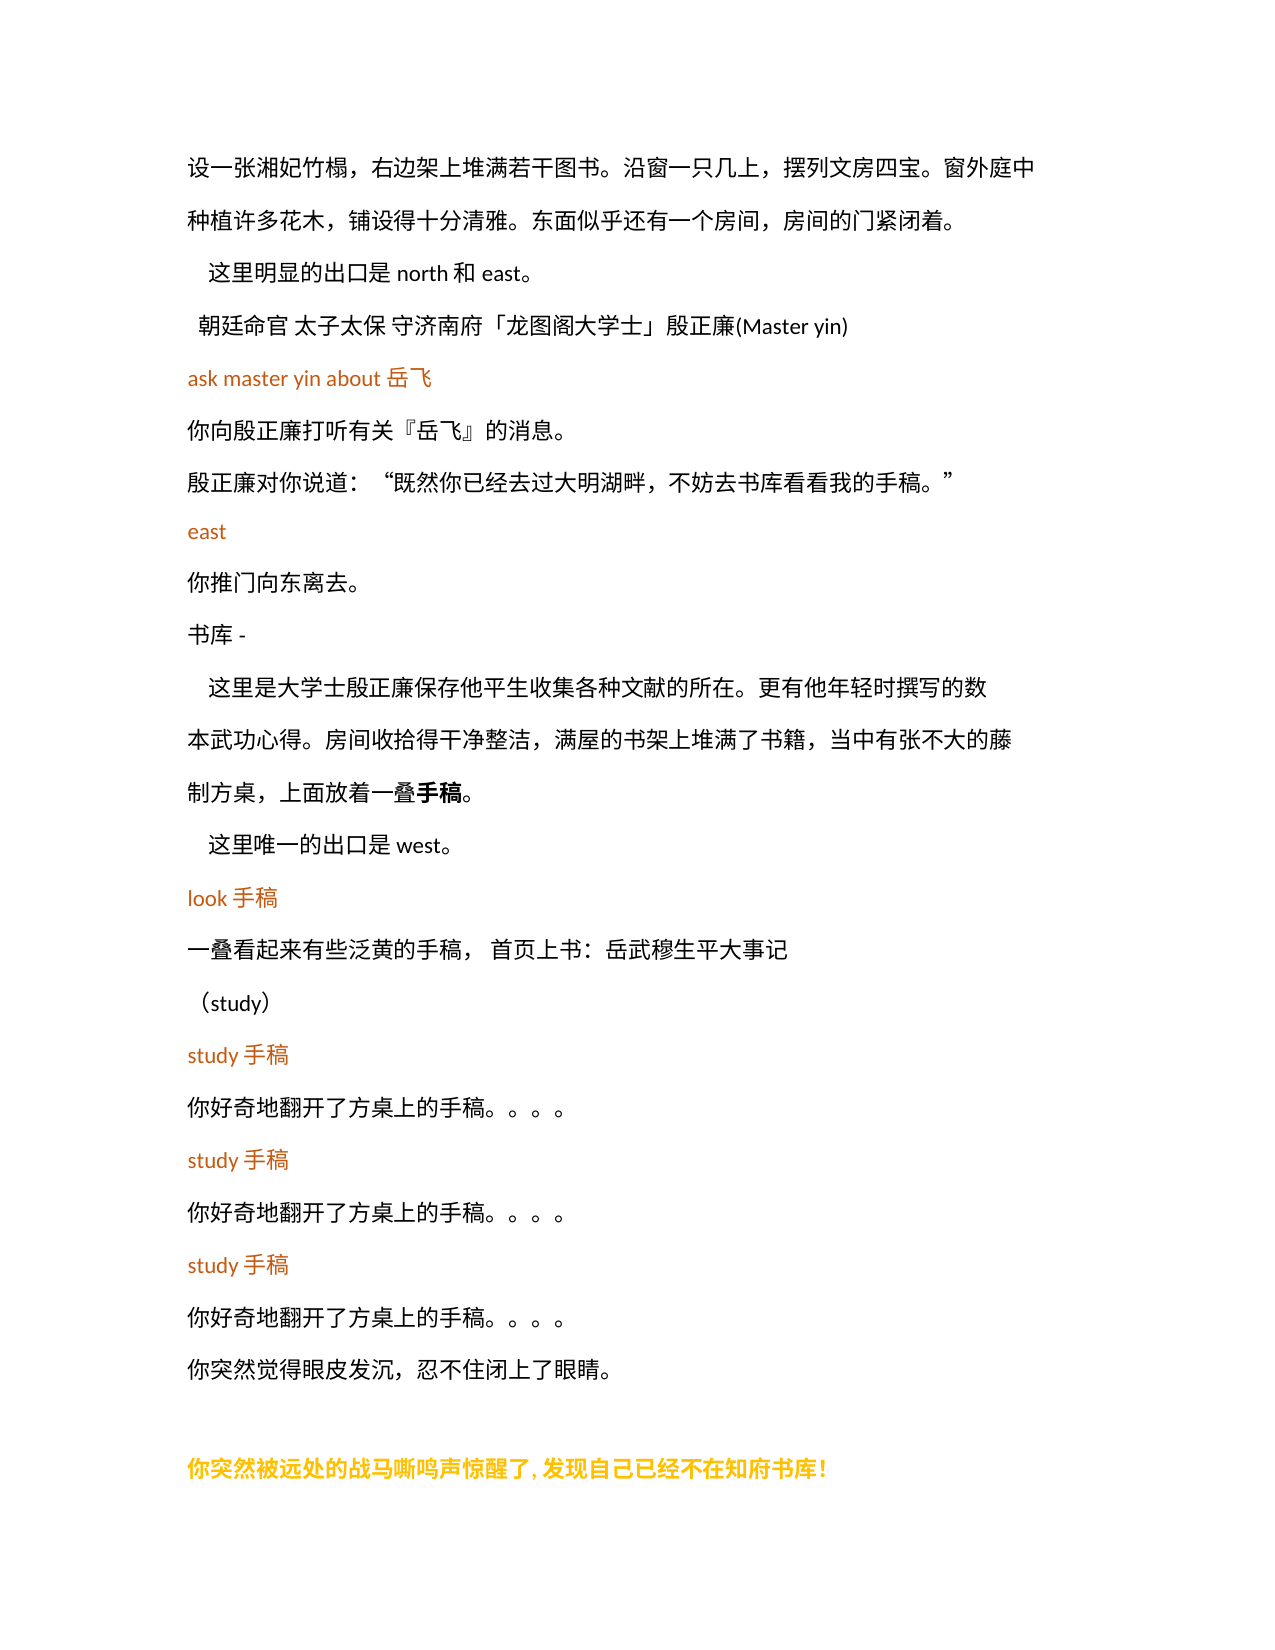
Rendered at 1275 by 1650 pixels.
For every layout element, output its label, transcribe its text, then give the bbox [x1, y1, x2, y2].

text （study） [187, 984, 1087, 1018]
text 本武功心得。房间收拾得干净整洁，满屋的书架上堆满了书籍，当中有张不大的藤 [187, 722, 1087, 755]
text 你推门向东离去。 [187, 564, 1087, 598]
text 这里唯一的出口是 west。 [187, 827, 1087, 860]
text study 手稿 [187, 1247, 1087, 1280]
text 你向殷正廉打听有关『岳飞』的消息。 [187, 412, 1087, 446]
text 这里是大学士殷正廉保存他平生收集各种文献的所在。更有他年轻时撰写的数 [187, 669, 1087, 703]
text 你突然被远处的战马嘶鸣声惊醒了, 发现自己已经不在知府书库！ [187, 1451, 1087, 1484]
text ask master yin about 岳飞 [187, 360, 1087, 393]
text 你好奇地翻开了方桌上的手稿。。。。 [187, 1194, 1087, 1228]
text 你好奇地翻开了方桌上的手稿。。。。 [187, 1089, 1087, 1123]
text 这里明显的出口是 north 和 east。 [187, 255, 1087, 288]
text study 手稿 [187, 1037, 1087, 1070]
text 你突然觉得眼皮发沉，忍不住闭上了眼睛。 [187, 1352, 1087, 1385]
text study 手稿 [187, 1142, 1087, 1175]
text 殷正廉对你说道：“既然你已经去过大明湖畔，不妨去书库看看我的手稿。” [187, 465, 1087, 498]
text east [187, 517, 1087, 546]
text 朝廷命官 太子太保 守济南府「龙图阁大学士」殷正廉(Master yin) [187, 307, 1087, 341]
text 制方桌，上面放着一叠手稿。 [187, 774, 1087, 808]
text 设一张湘妃竹榻，右边架上堆满若干图书。沿窗一只几上，摆列文房四宝。窗外庭中 [187, 150, 1087, 183]
text 种植许多花木，铺设得十分清雅。东面似乎还有一个房间，房间的门紧闭着。 [187, 202, 1087, 236]
text 你好奇地翻开了方桌上的手稿。。。。 [187, 1299, 1087, 1333]
text look 手稿 [187, 879, 1087, 913]
text 一叠看起来有些泛黄的手稿， 首页上书：岳武穆生平大事记 [187, 932, 1087, 965]
text 书库 - [187, 617, 1087, 650]
